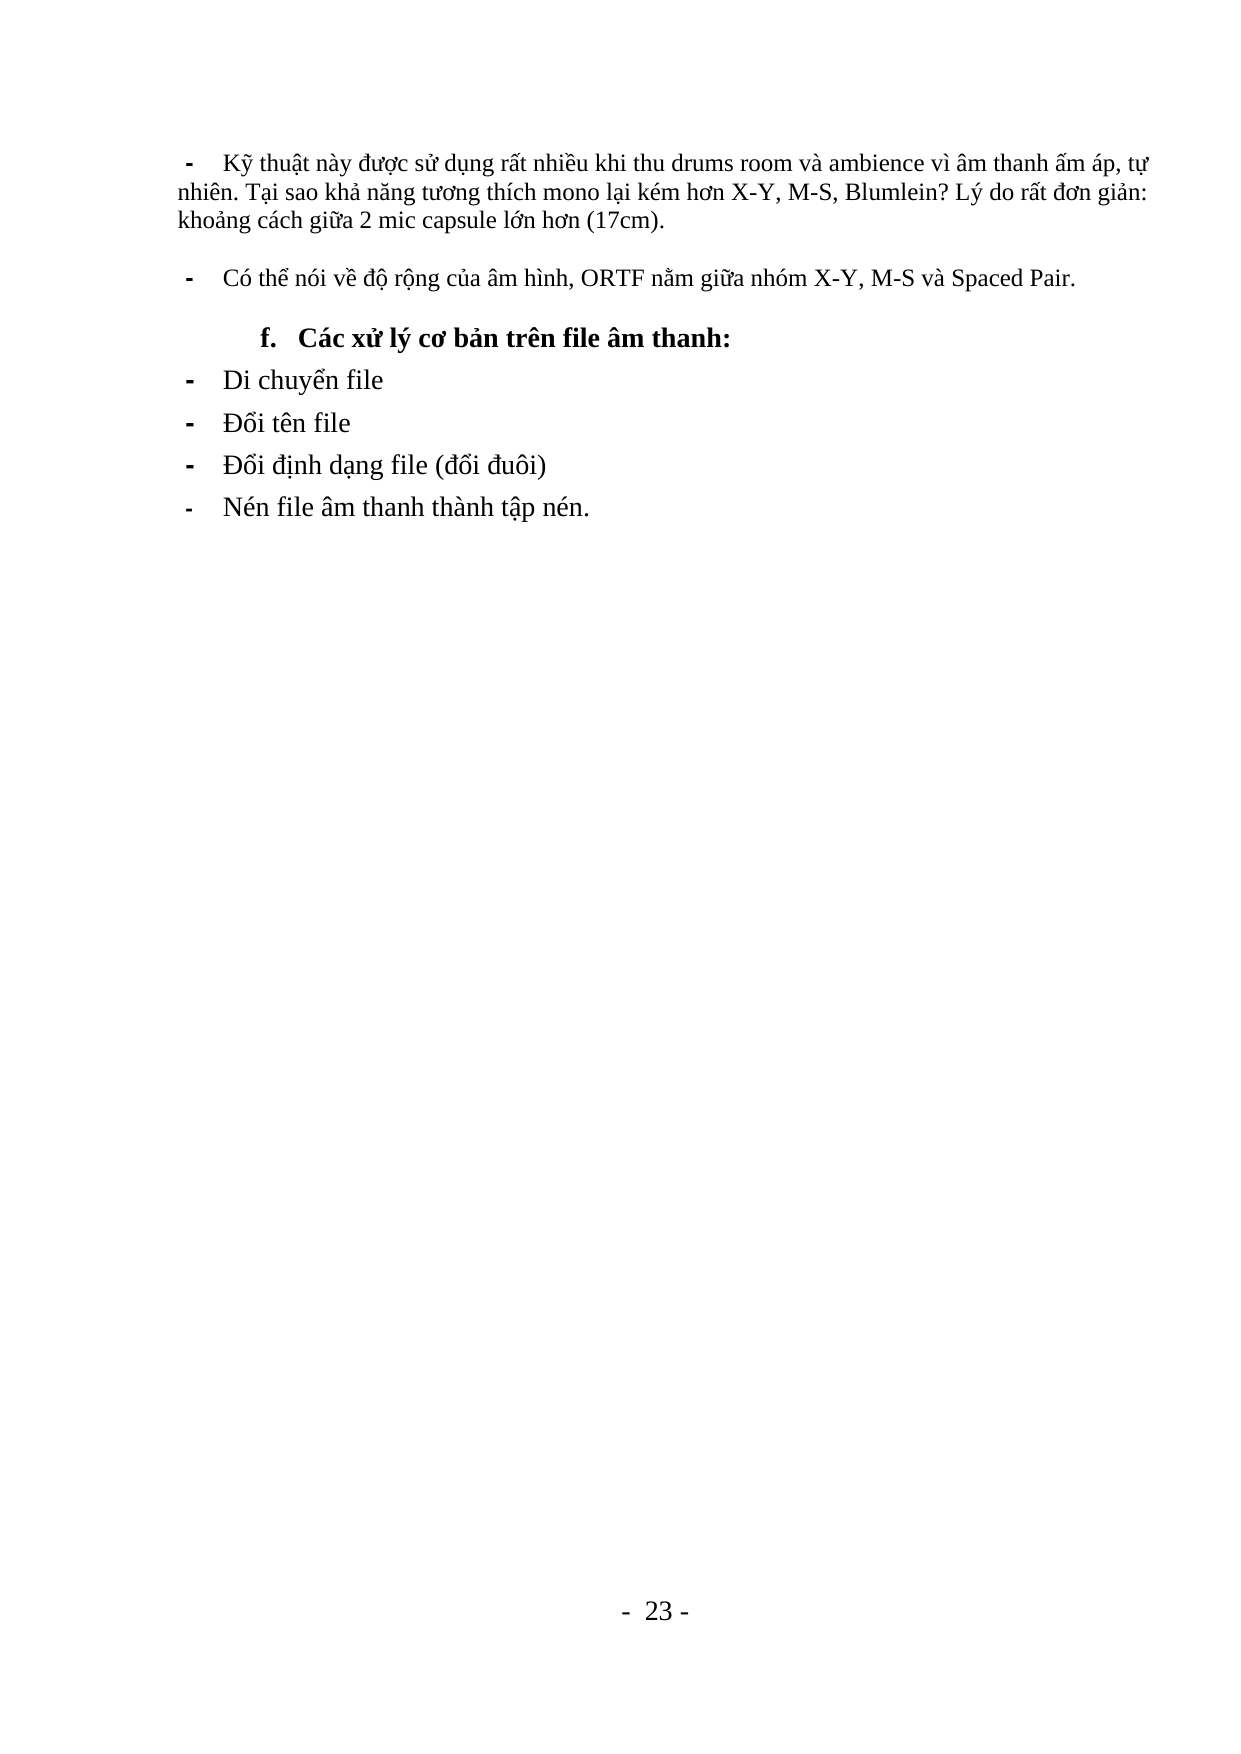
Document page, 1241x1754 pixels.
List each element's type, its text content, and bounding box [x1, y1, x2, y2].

list Di chuyển file [185, 363, 1162, 396]
list Đổi tên file [185, 406, 1162, 438]
list Các xử lý cơ bản trên file âm thanh: [260, 321, 1162, 354]
list Kỹ thuật này được sử dụng rất nhiều khi thu drums room và ambience vì âm thanh ấm áp, tự nhiên. Tại sao khả năng tương thích mono lại kém hơn X-Y, M-S, Blumlein? Lý do rất đơn giản: khoảng cách giữa 2 mic capsule lớn hơn (17cm). [177, 148, 1162, 234]
list Nén file âm thanh thành tập nén. [185, 490, 1162, 522]
list Có thể nói về độ rộng của âm hình, ORTF nằm giữa nhóm X-Y, M-S và Spaced Pair. [177, 263, 1162, 292]
list Đổi định dạng file (đổi đuôi) [185, 448, 1162, 480]
